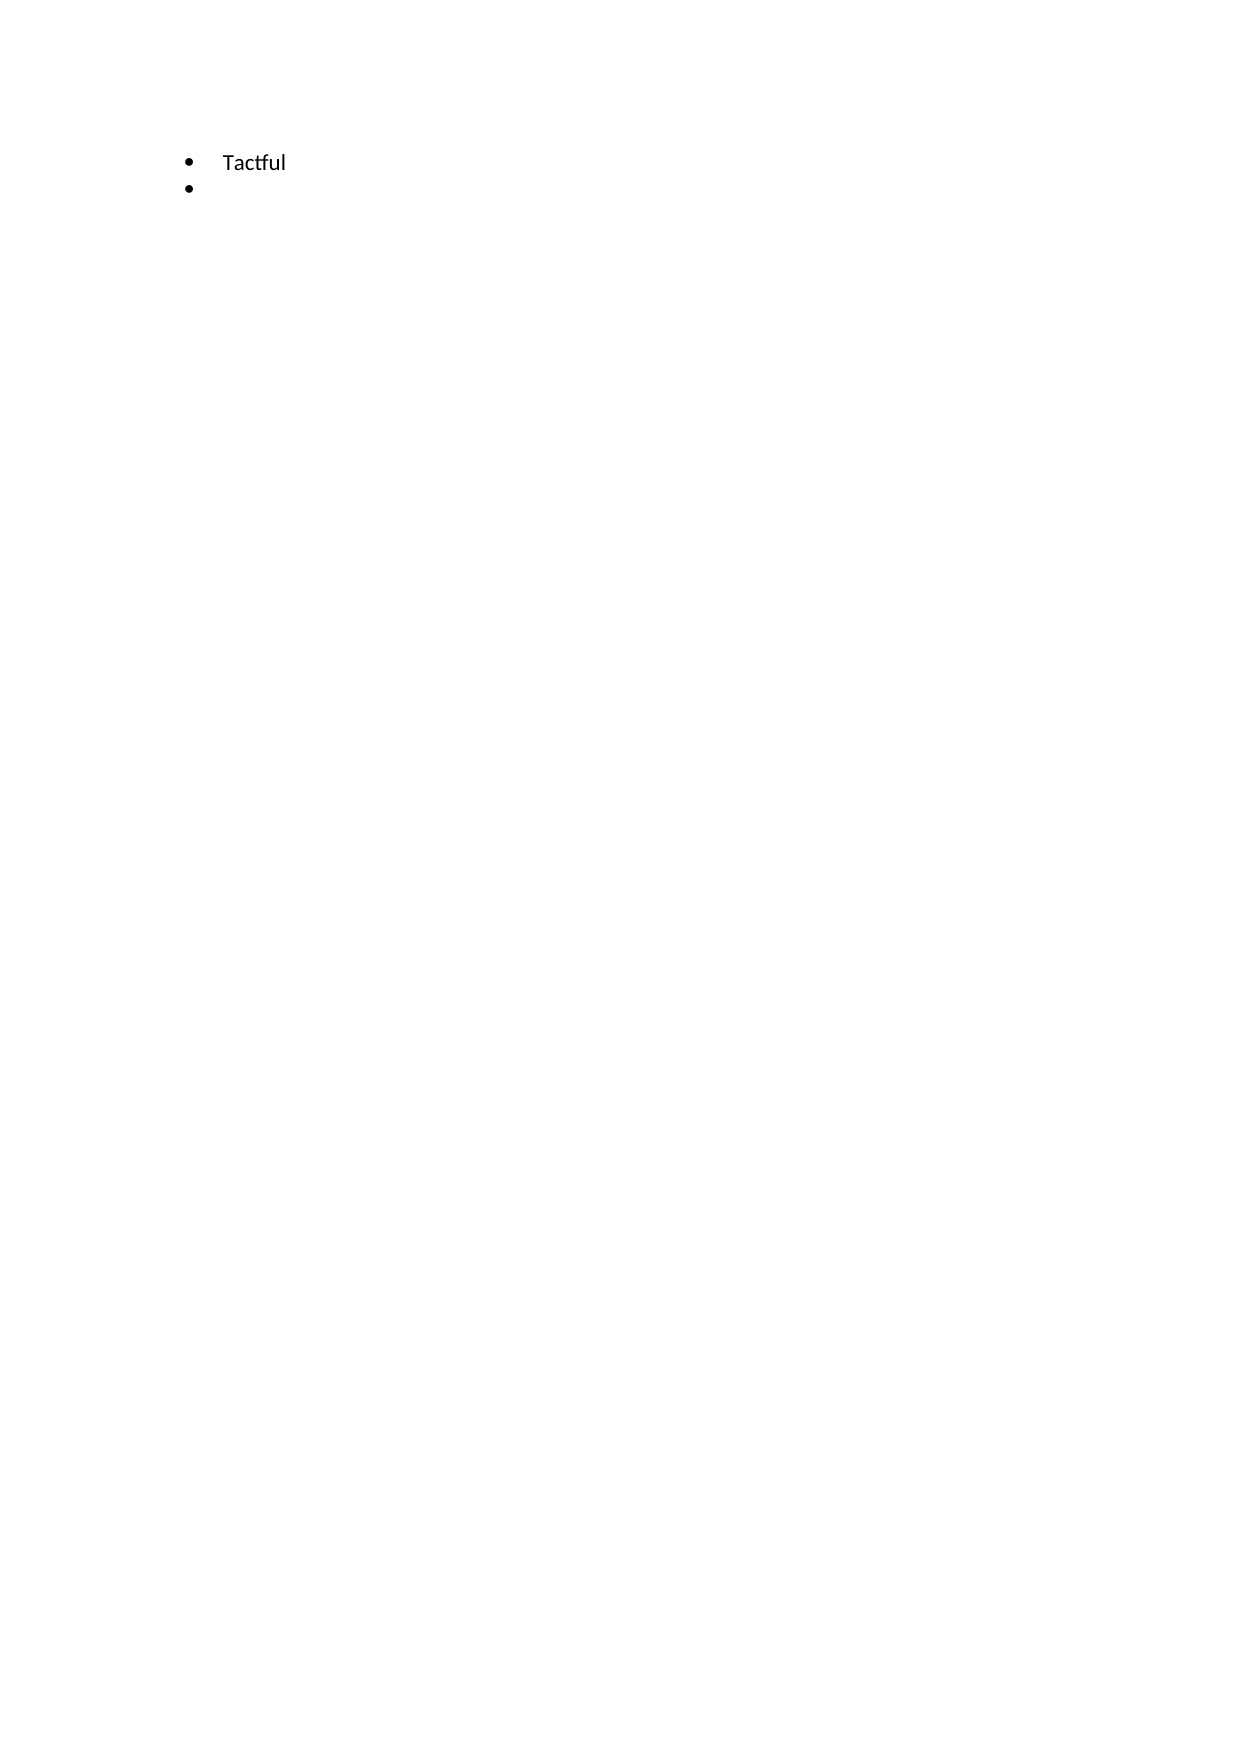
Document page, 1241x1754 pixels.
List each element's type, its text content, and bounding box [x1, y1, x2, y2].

list Tactful [185, 148, 1093, 176]
